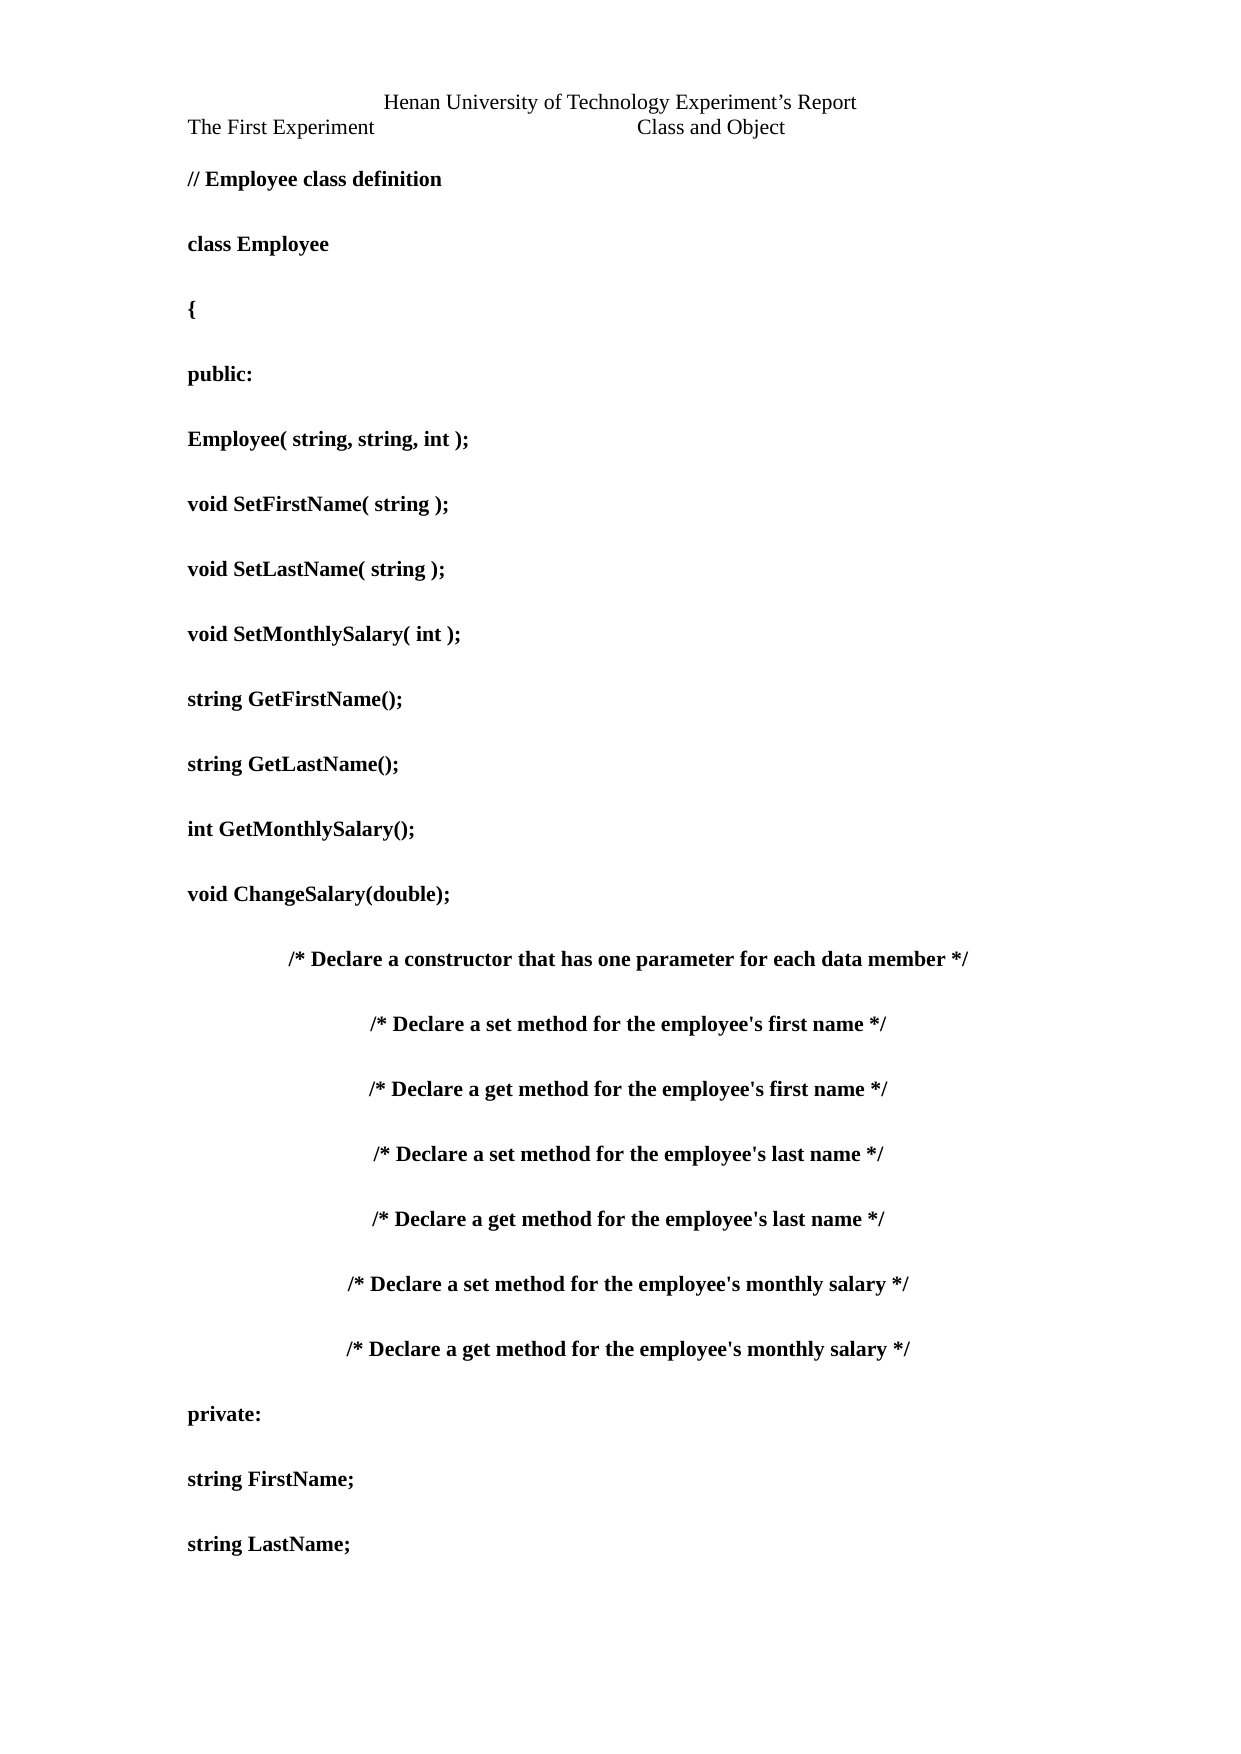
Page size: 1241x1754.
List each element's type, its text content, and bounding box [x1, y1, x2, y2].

text class Employee [187, 227, 1053, 259]
text // Employee class definition [187, 162, 1053, 194]
text /* Declare a get method for the employee's last name */ [187, 1202, 1053, 1234]
text /* Declare a set method for the employee's first name */ [187, 1007, 1053, 1039]
text string FirstName; [187, 1462, 1053, 1494]
text public: [187, 357, 1053, 389]
text { [187, 292, 1053, 324]
text /* Declare a get method for the employee's monthly salary */ [187, 1332, 1053, 1364]
text void ChangeSalary(double); [187, 877, 1053, 909]
text string GetLastName(); [187, 747, 1053, 779]
text void SetFirstName( string ); [187, 487, 1053, 519]
text /* Declare a constructor that has one parameter for each data member */ [187, 942, 1053, 974]
text /* Declare a get method for the employee's first name */ [187, 1072, 1053, 1104]
text string LastName; [187, 1527, 1053, 1559]
text int GetMonthlySalary(); [187, 812, 1053, 844]
text void SetMonthlySalary( int ); [187, 617, 1053, 649]
text /* Declare a set method for the employee's last name */ [187, 1137, 1053, 1169]
text void SetLastName( string ); [187, 552, 1053, 584]
text private: [187, 1397, 1053, 1429]
text /* Declare a set method for the employee's monthly salary */ [187, 1267, 1053, 1299]
text Employee( string, string, int ); [187, 422, 1053, 454]
text string GetFirstName(); [187, 682, 1053, 714]
